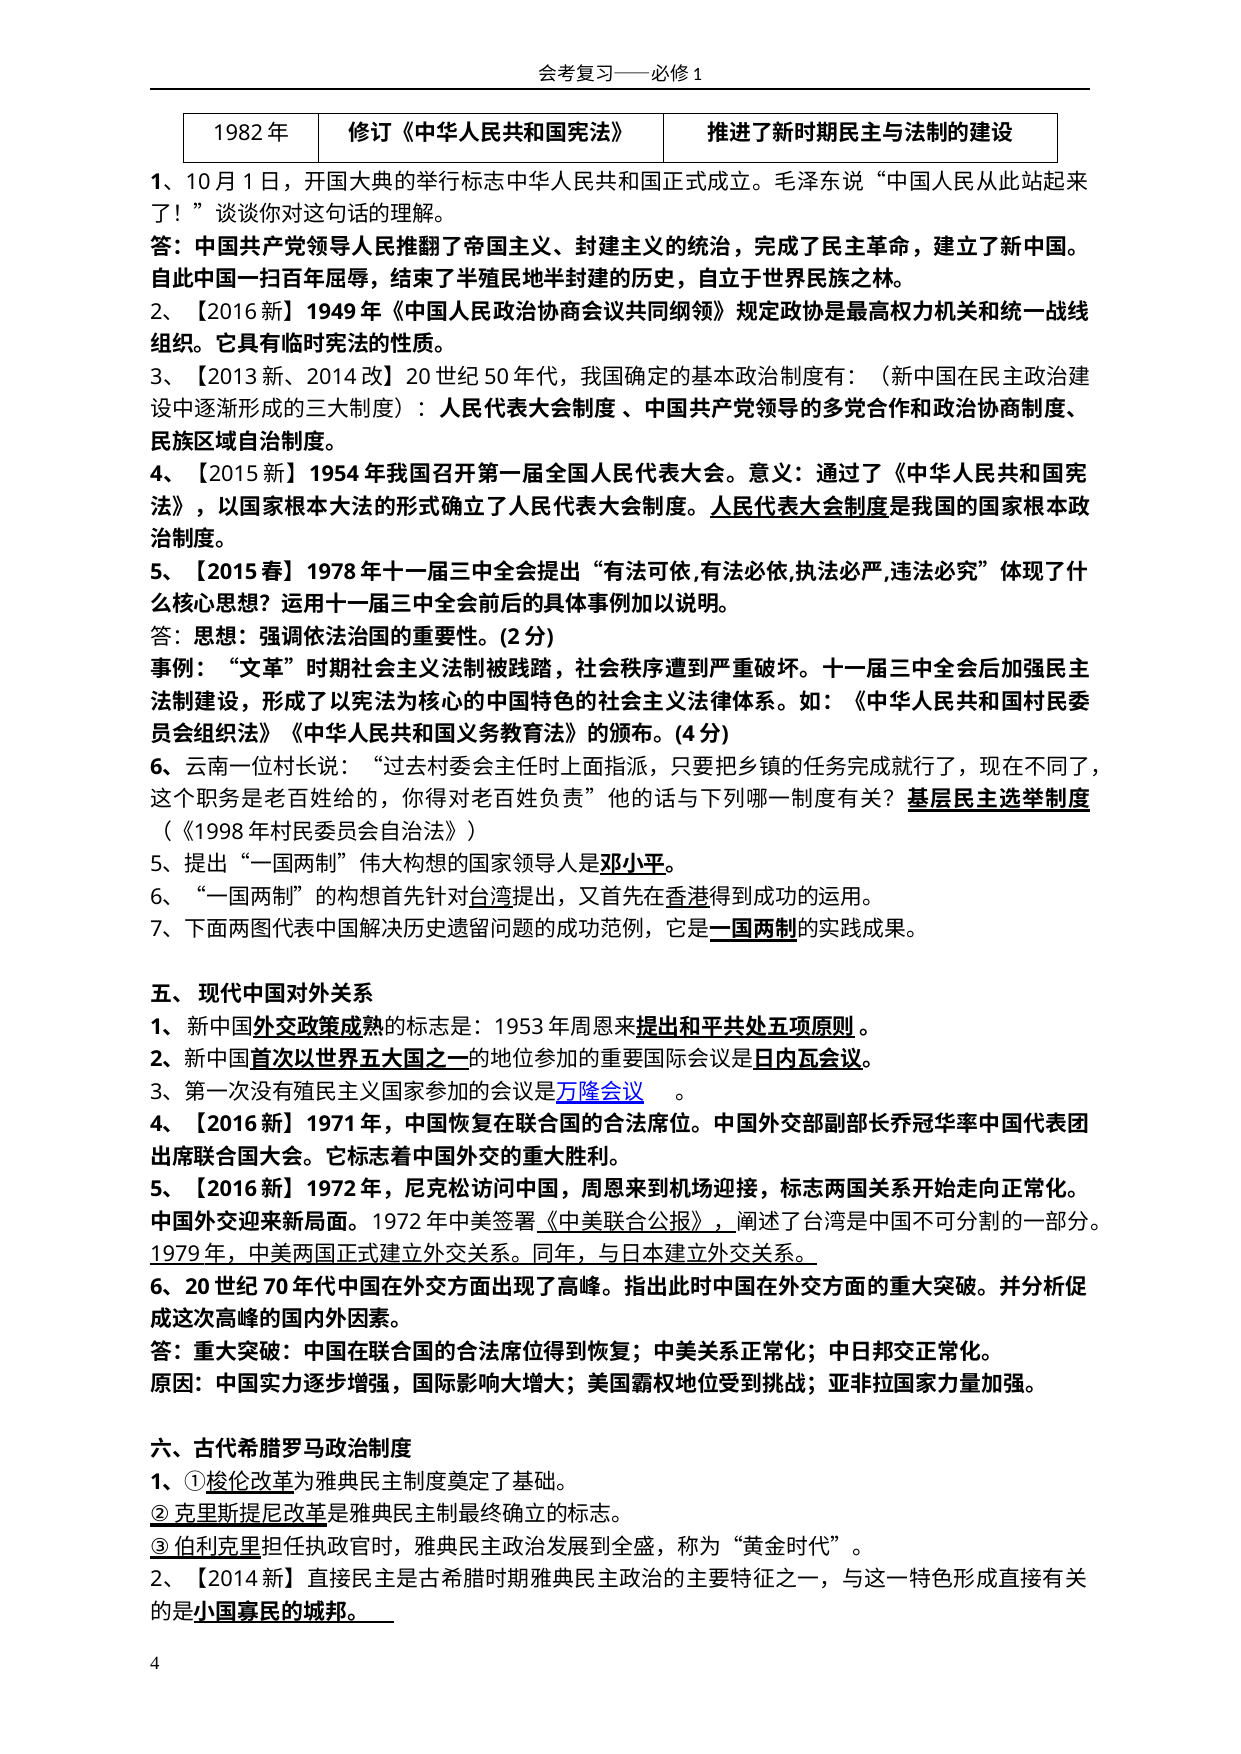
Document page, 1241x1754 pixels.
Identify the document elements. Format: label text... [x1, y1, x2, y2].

text 2、新中国首次以世界五大国之一的地位参加的重要国际会议是日内瓦会议。 [150, 1041, 1090, 1073]
text 7、下面两图代表中国解决历史遗留问题的成功范例，它是一国两制的实践成果。 [150, 911, 1090, 943]
text 五、 现代中国对外关系 [150, 976, 1090, 1008]
text 6、20世纪70年代中国在外交方面出现了高峰。指出此时中国在外交方面的重大突破。并分析促成这次高峰的国内外因素。 [150, 1268, 1090, 1333]
text 5、提出“一国两制”伟大构想的国家领导人是邓小平。 [150, 846, 1090, 878]
text 答：中国共产党领导人民推翻了帝国主义、封建主义的统治，完成了民主革命，建立了新中国。自此中国一扫百年屈辱，结束了半殖民地半封建的历史，自立于世界民族之林。 [150, 228, 1090, 293]
text 六、古代希腊罗马政治制度 [150, 1431, 1090, 1463]
text 1、10月1日，开国大典的举行标志中华人民共和国正式成立。毛泽东说“中国人民从此站起来了！”谈谈你对这句话的理解。 [150, 163, 1090, 228]
text 1、①梭伦改革为雅典民主制度奠定了基础。 [150, 1463, 1090, 1496]
text 3、第一次没有殖民主义国家参加的会议是万隆会议 。 [150, 1073, 1090, 1106]
text 6、“一国两制”的构想首先针对台湾提出，又首先在香港得到成功的运用。 [150, 878, 1090, 911]
text 2、【2014新】直接民主是古希腊时期雅典民主政治的主要特征之一，与这一特色形成直接有关的是小国寡民的城邦。 [150, 1561, 1090, 1626]
text 事例：“文革”时期社会主义法制被践踏，社会秩序遭到严重破坏。十一届三中全会后加强民主法制建设，形成了以宪法为核心的中国特色的社会主义法律体系。如：《中华人民共和国村民委员会组织法》《中华人民共和国义务教育法》的颁布。(4分) [150, 651, 1090, 748]
table_cell 推进了新时期民主与法制的建设 [664, 114, 1057, 162]
table_cell 修订《中华人民共和国宪法》 [319, 114, 663, 162]
table_cell 1982年 [184, 114, 318, 162]
text 答：重大突破：中国在联合国的合法席位得到恢复；中美关系正常化；中日邦交正常化。 [150, 1333, 1090, 1366]
text 5、【2015春】1978年十一届三中全会提出“有法可依,有法必依,执法必严,违法必究”体现了什么核心思想？运用十一届三中全会前后的具体事例加以说明。 [150, 553, 1090, 618]
text 6、云南一位村长说：“过去村委会主任时上面指派，只要把乡镇的任务完成就行了，现在不同了，这个职务是老百姓给的，你得对老百姓负责”他的话与下列哪一制度有关？基层民主选举制度（《1998年村民委员会自治法》） [150, 748, 1090, 846]
text 5、【2016新】1972年，尼克松访问中国，周恩来到机场迎接，标志两国关系开始走向正常化。中国外交迎来新局面。1972年中美签署《中美联合公报》，阐述了台湾是中国不可分割的一部分。1979年，中美两国正式建立外交关系。同年，与日本建立外交关系。 [150, 1171, 1090, 1268]
text 2、【2016新】1949年《中国人民政治协商会议共同纲领》规定政协是最高权力机关和统一战线组织。它具有临时宪法的性质。 [150, 293, 1090, 358]
text 4、【2016新】1971年，中国恢复在联合国的合法席位。中国外交部副部长乔冠华率中国代表团出席联合国大会。它标志着中国外交的重大胜利。 [150, 1106, 1090, 1171]
text ③伯利克里担任执政官时，雅典民主政治发展到全盛，称为“黄金时代”。 [150, 1528, 1090, 1561]
text 3、【2013新、2014改】20世纪50年代，我国确定的基本政治制度有：（新中国在民主政治建设中逐渐形成的三大制度）：人民代表大会制度 、中国共产党领导的多党合作和政治协商制度、民族区域自治制度。 [150, 358, 1090, 456]
text 原因：中国实力逐步增强，国际影响大增大；美国霸权地位受到挑战；亚非拉国家力量加强。 [150, 1366, 1090, 1398]
text 4、【2015新】1954年我国召开第一届全国人民代表大会。意义：通过了《中华人民共和国宪法》，以国家根本大法的形式确立了人民代表大会制度。人民代表大会制度是我国的国家根本政治制度。 [150, 456, 1090, 553]
list 新中国外交政策成熟的标志是：1953年周恩来提出和平共处五项原则 。 [150, 1008, 1090, 1041]
text 答：思想：强调依法治国的重要性。(2分) [150, 618, 1090, 651]
text ②克里斯提尼改革是雅典民主制最终确立的标志。 [150, 1496, 1090, 1528]
